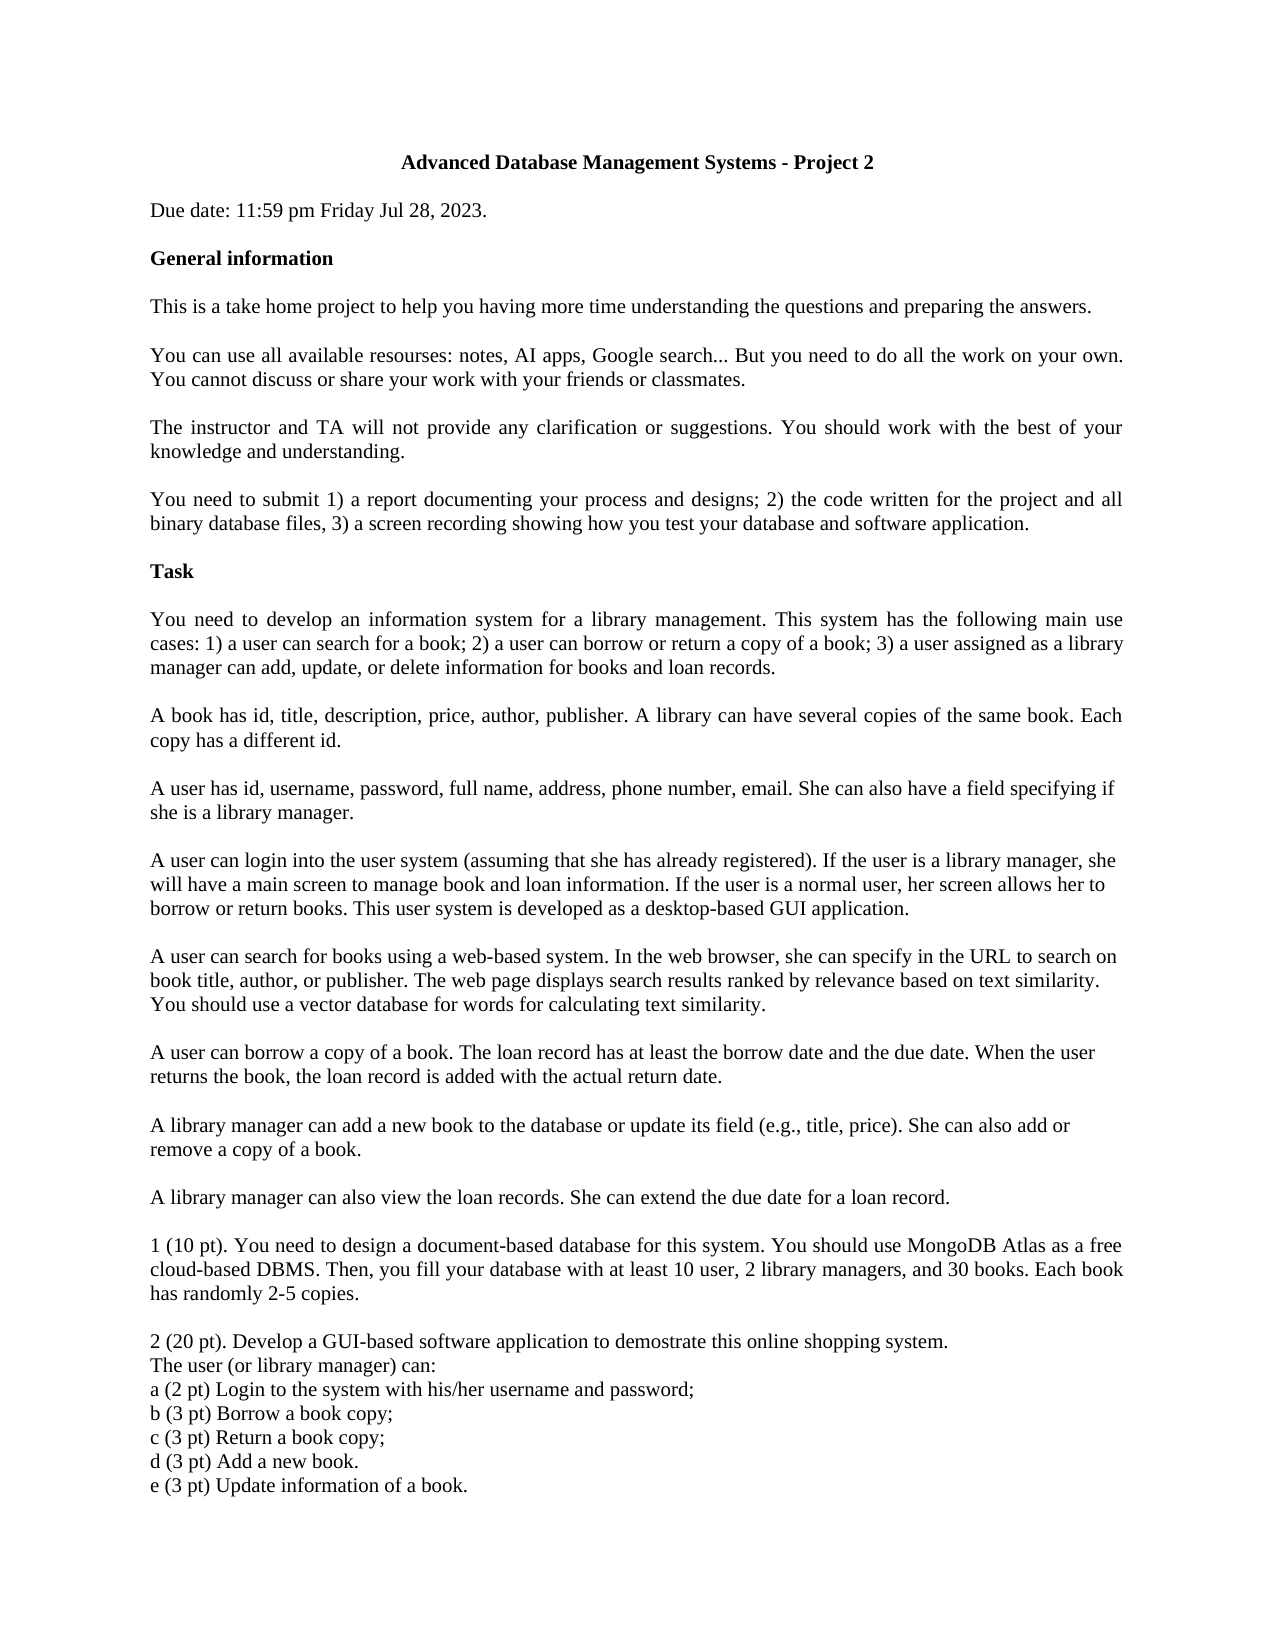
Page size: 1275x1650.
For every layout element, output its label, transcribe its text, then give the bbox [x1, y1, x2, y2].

text a (2 pt) Login to the system with his/her username and password; [150, 1377, 1125, 1401]
text A library manager can also view the loan records. She can extend the due date for a loan record. [150, 1185, 1125, 1209]
text 1 (10 pt). You need to design a document-based database for this system. You should use MongoDB Atlas as a free cloud-based DBMS. Then, you fill your database with at least 10 user, 2 library managers, and 30 books. Each book has randomly 2-5 copies. [150, 1233, 1125, 1305]
text The user (or library manager) can: [150, 1353, 1125, 1377]
text You need to develop an information system for a library management. This system has the following main use cases: 1) a user can search for a book; 2) a user can borrow or return a copy of a book; 3) a user assigned as a library manager can add, update, or delete information for books and loan records. [150, 607, 1125, 679]
text A user can search for books using a web-based system. In the web browser, she can specify in the URL to search on book title, author, or publisher. The web page displays search results ranked by relevance based on text similarity. You should use a vector database for words for calculating text similarity. [150, 944, 1125, 1016]
text b (3 pt) Borrow a book copy; [150, 1401, 1125, 1425]
text Advanced Database Management Systems - Project 2 [150, 150, 1125, 174]
text d (3 pt) Add a new book. [150, 1449, 1125, 1473]
text A user can borrow a copy of a book. The loan record has at least the borrow date and the due date. When the user returns the book, the loan record is added with the actual return date. [150, 1040, 1125, 1088]
text A user has id, username, password, full name, address, phone number, email. She can also have a field specifying if she is a library manager. [150, 776, 1125, 824]
text A user can login into the user system (assuming that she has already registered). If the user is a library manager, she will have a main screen to manage book and loan information. If the user is a normal user, her screen allows her to borrow or return books. This user system is developed as a desktop-based GUI application. [150, 848, 1125, 920]
text You can use all available resourses: notes, AI apps, Google search... But you need to do all the work on your own. You cannot discuss or share your work with your friends or classmates. [150, 342, 1125, 391]
text This is a take home project to help you having more time understanding the questions and preparing the answers. [150, 294, 1125, 318]
text A book has id, title, description, price, author, publisher. A library can have several copies of the same book. Each copy has a different id. [150, 703, 1125, 752]
text 2 (20 pt). Develop a GUI-based software application to demostrate this online shopping system. [150, 1329, 1125, 1353]
text A library manager can add a new book to the database or update its field (e.g., title, price). She can also add or remove a copy of a book. [150, 1112, 1125, 1161]
text You need to submit 1) a report documenting your process and designs; 2) the code written for the project and all binary database files, 3) a screen recording showing how you test your database and software application. [150, 487, 1125, 535]
text Due date: 11:59 pm Friday Jul 28, 2023. [150, 198, 1125, 222]
text General information [150, 246, 1125, 270]
text e (3 pt) Update information of a book. [150, 1473, 1125, 1497]
text c (3 pt) Return a book copy; [150, 1425, 1125, 1449]
text The instructor and TA will not provide any clarification or suggestions. You should work with the best of your knowledge and understanding. [150, 415, 1125, 463]
text Task [150, 559, 1125, 583]
